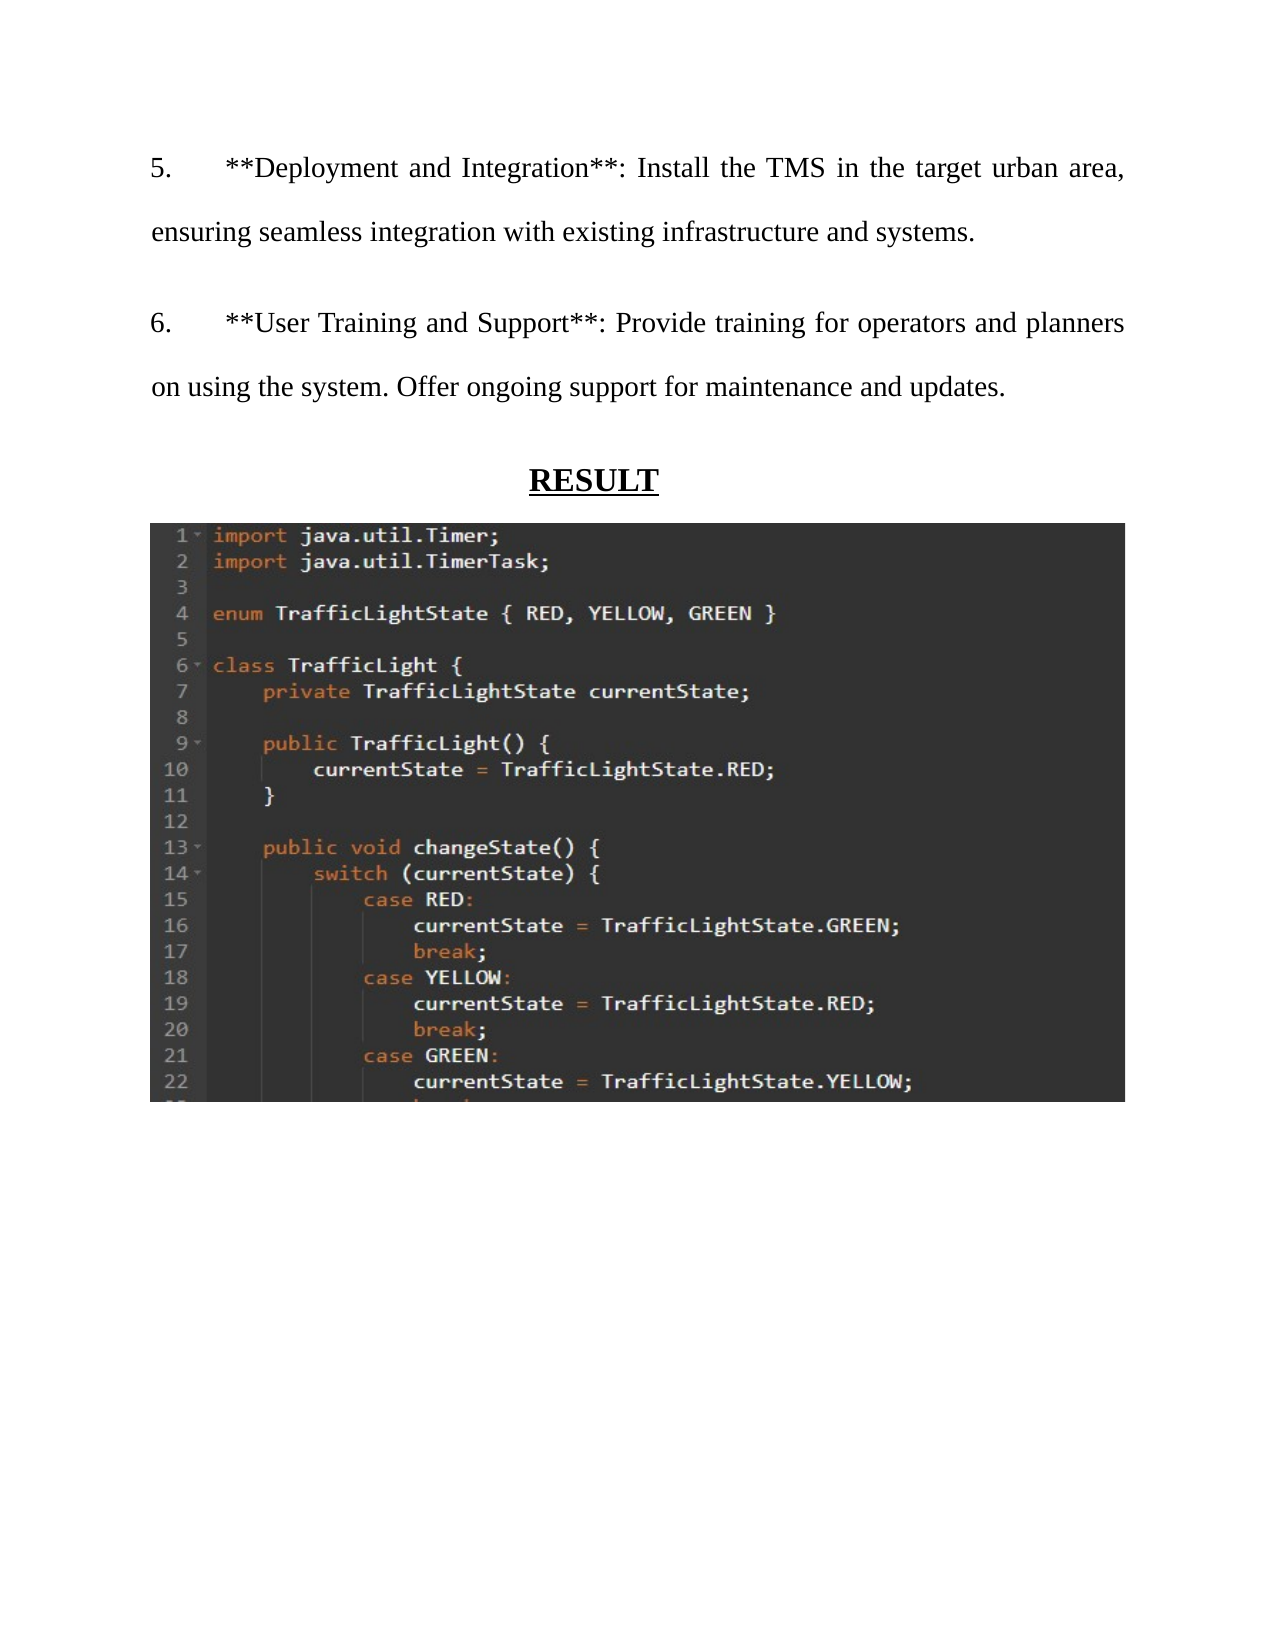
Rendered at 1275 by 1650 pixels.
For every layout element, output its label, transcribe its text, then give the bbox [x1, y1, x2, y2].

picture [150, 523, 1125, 1102]
subtitle RESULT [148, 460, 1178, 499]
list **User Training and Support**: Provide training for operators and planners on using the system. Offer ongoing support for maintenance and updates. [150, 305, 1126, 402]
list **Deployment and Integration**: Install the TMS in the target urban area, ensuring seamless integration with existing infrastructure and systems. [150, 150, 1126, 247]
